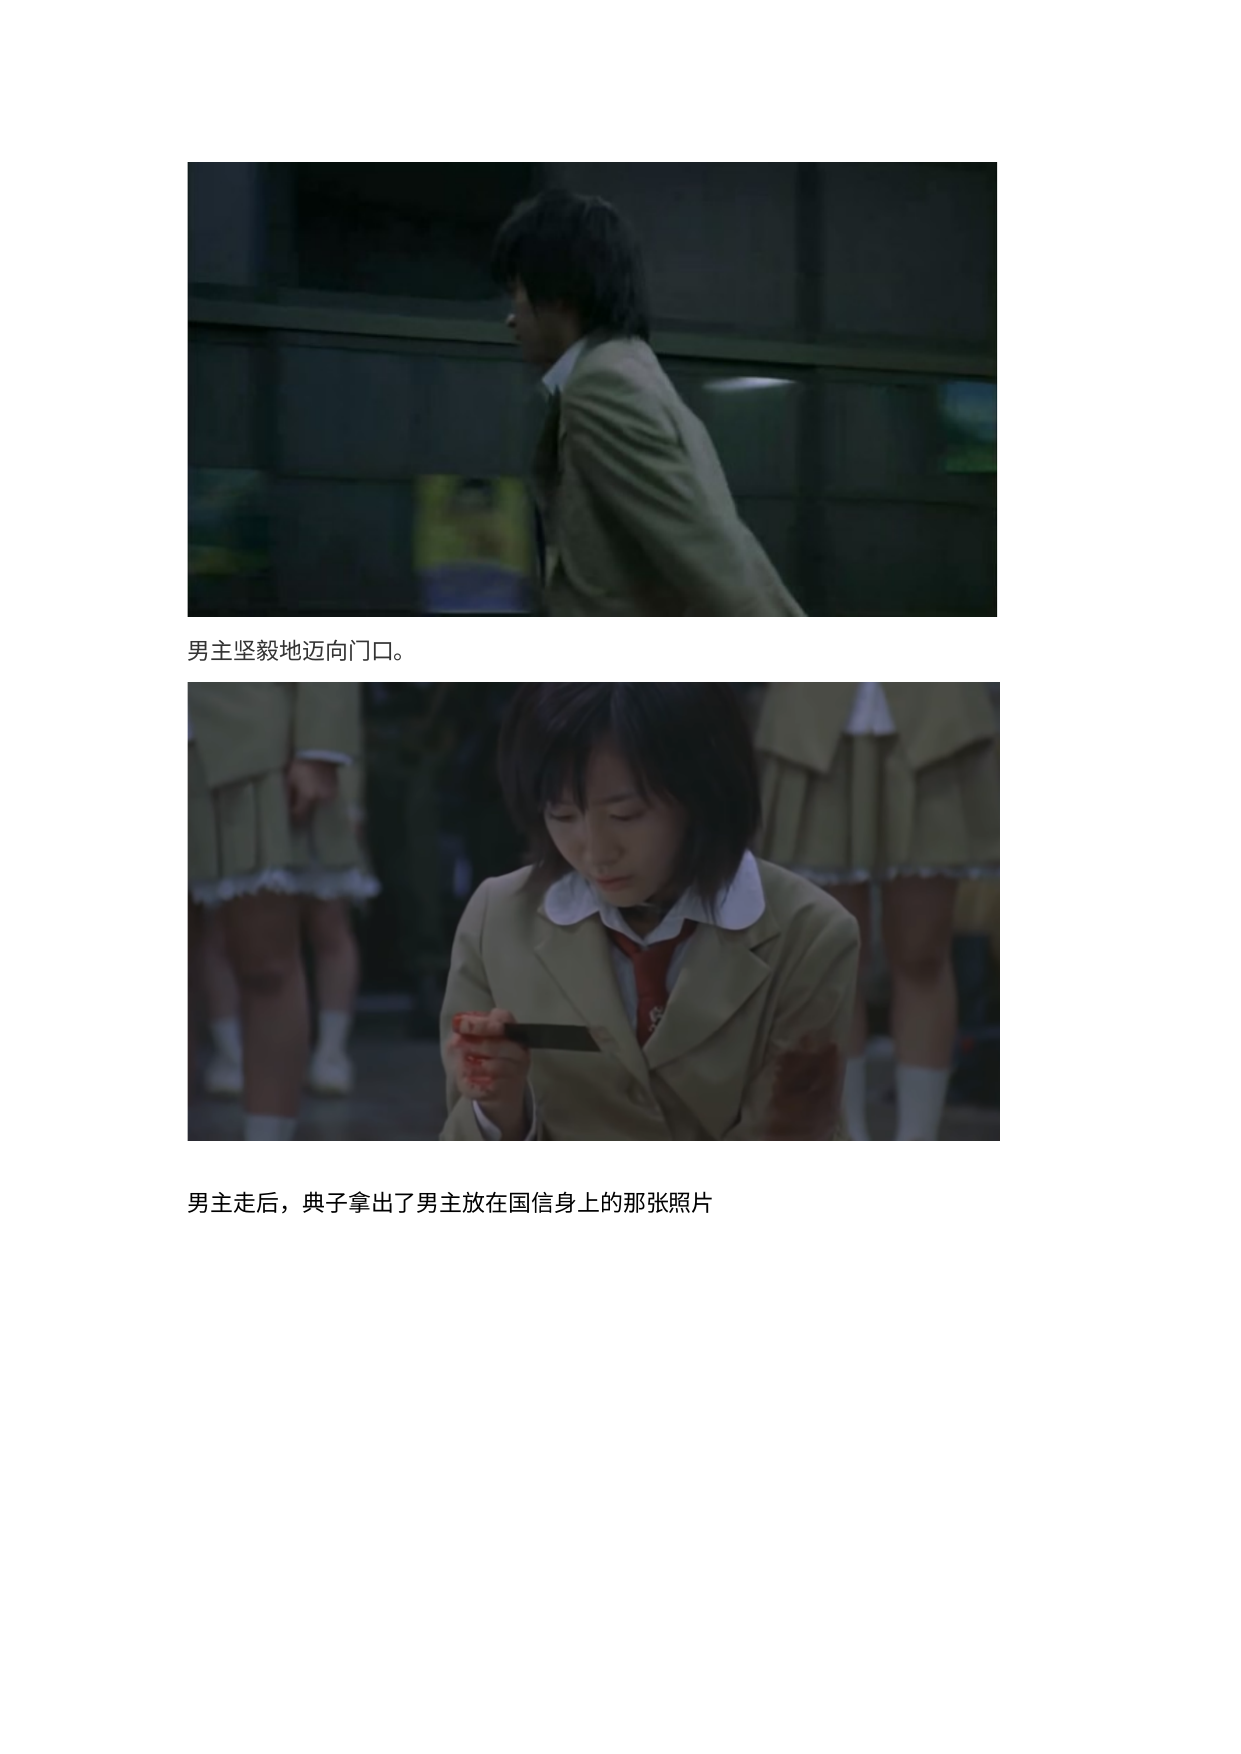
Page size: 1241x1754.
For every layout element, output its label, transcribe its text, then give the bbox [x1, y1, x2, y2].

text 男主坚毅地迈向门口。 [187, 617, 1053, 682]
picture [187, 162, 998, 617]
picture [187, 682, 1000, 1141]
text 男主走后，典子拿出了男主放在国信身上的那张照片 [187, 1169, 1053, 1234]
